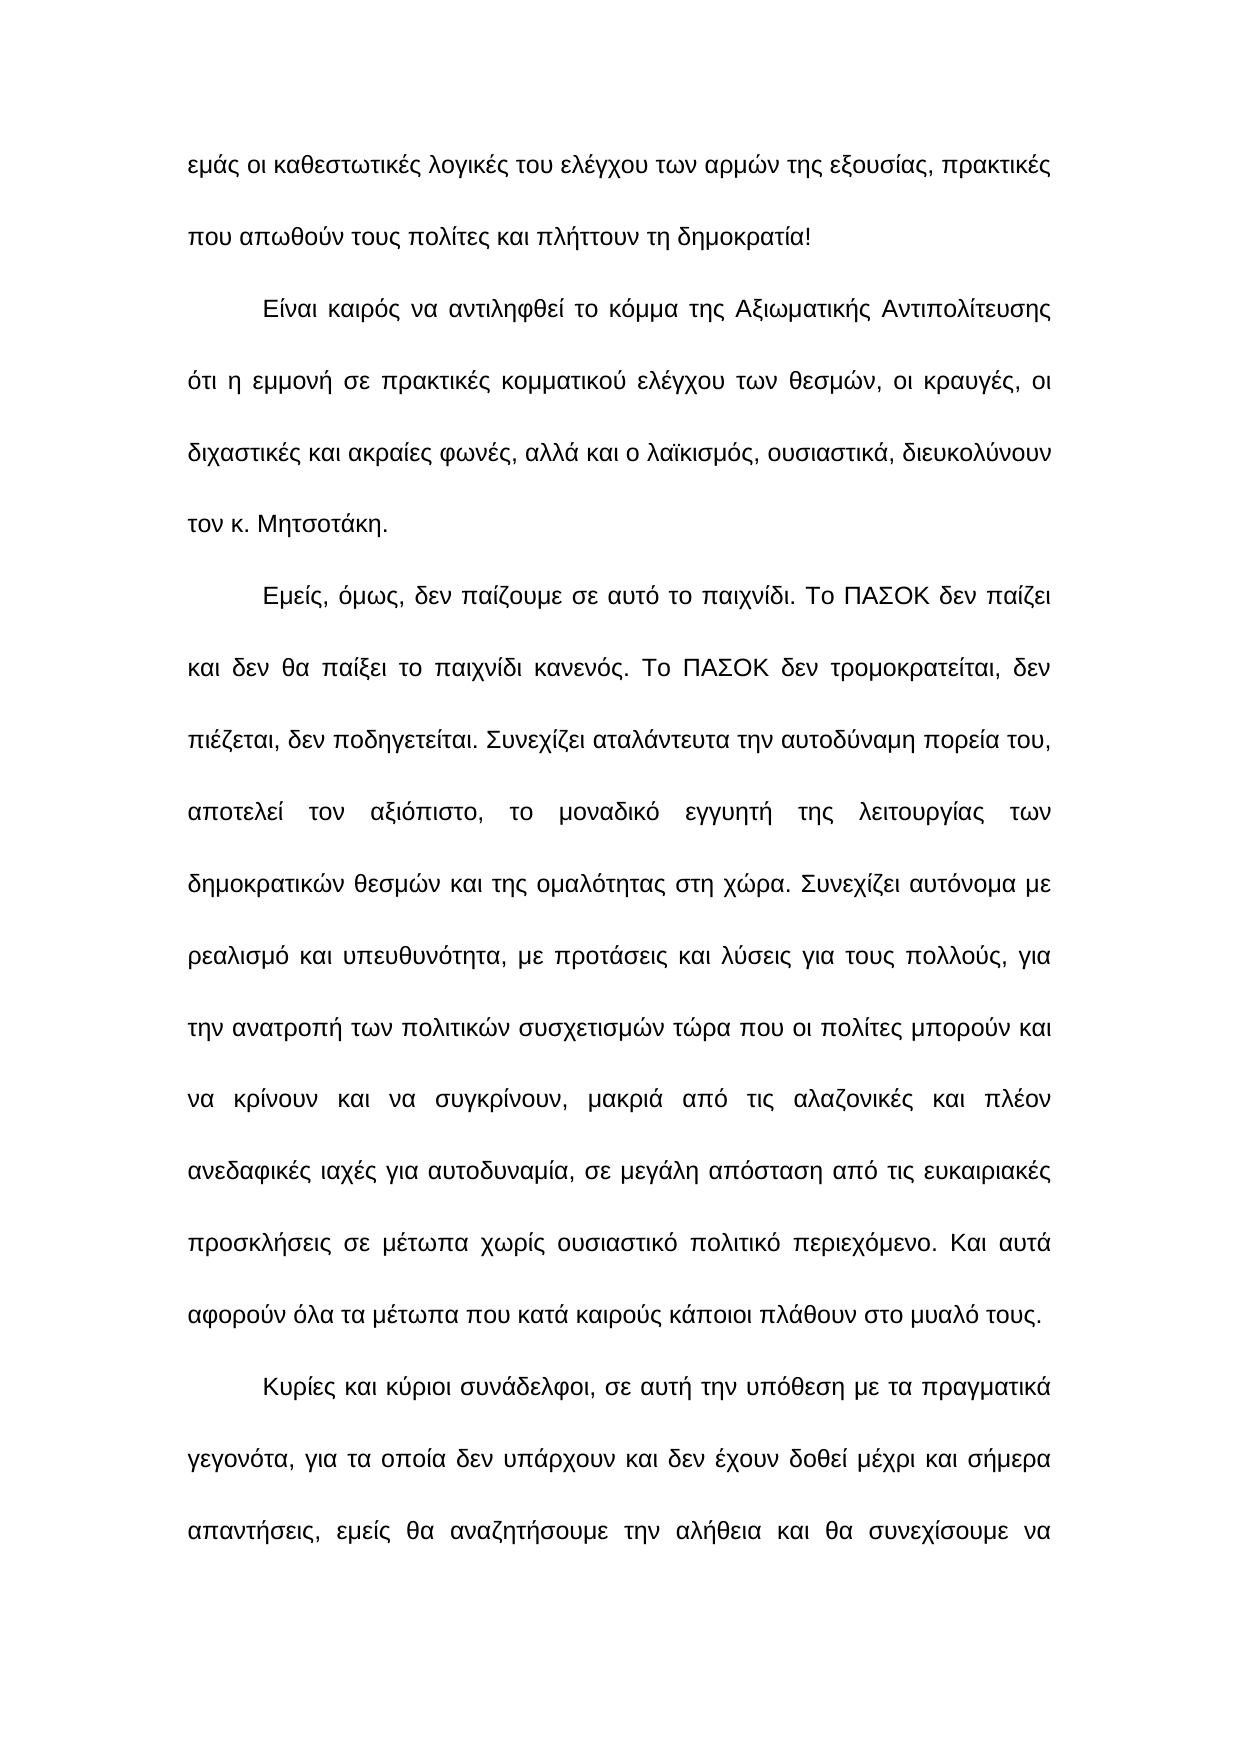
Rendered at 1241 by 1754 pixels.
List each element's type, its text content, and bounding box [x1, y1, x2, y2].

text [187, 150, 1053, 251]
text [187, 1372, 1053, 1544]
text Εμείς, όμως, δεν παίζουμε σε αυτό το παιχνίδι. Το ΠΑΣΟΚ δεν παίζει και δεν θα παίξει το παιχνίδι κανενός. Το ΠΑΣΟΚ δεν τρομοκρατείται, δεν πιέζεται, δεν ποδηγετείται. Συνεχίζει αταλάντευτα την αυτοδύναμη πορεία του, αποτελεί τον αξιόπιστο, το μοναδικό εγγυητή της λειτουργίας των δημοκρατικών θεσμών και της ομαλότητας στη χώρα. Συνεχίζει αυτόνομα με ρεαλισμό και υπευθυνότητα, με προτάσεις και λύσεις για τους πολλούς, για την ανατροπή των πολιτικών συσχετισμών τώρα που οι πολίτες μπορούν και να κρίνουν και να συγκρίνουν, μακριά από τις αλαζονικές και πλέον ανεδαφικές ιαχές για αυτοδυναμία, σε μεγάλη απόσταση από τις ευκαιριακές προσκλήσεις σε μέτωπα χωρίς ουσιαστικό πολιτικό περιεχόμενο. Και αυτά αφορούν όλα τα μέτωπα που κατά καιρούς κάποιοι πλάθουν στο μυαλό τους. [187, 581, 1053, 1329]
text Είναι καιρός να αντιληφθεί το κόμμα της Αξιωματικής Αντιπολίτευσης ότι η εμμονή σε πρακτικές κομματικού ελέγχου των θεσμών, οι κραυγές, οι διχαστικές και ακραίες φωνές, αλλά και ο λαϊκισμός, ουσιαστικά, διευκολύνουν τον κ. Μητσοτάκη. [187, 294, 1053, 538]
